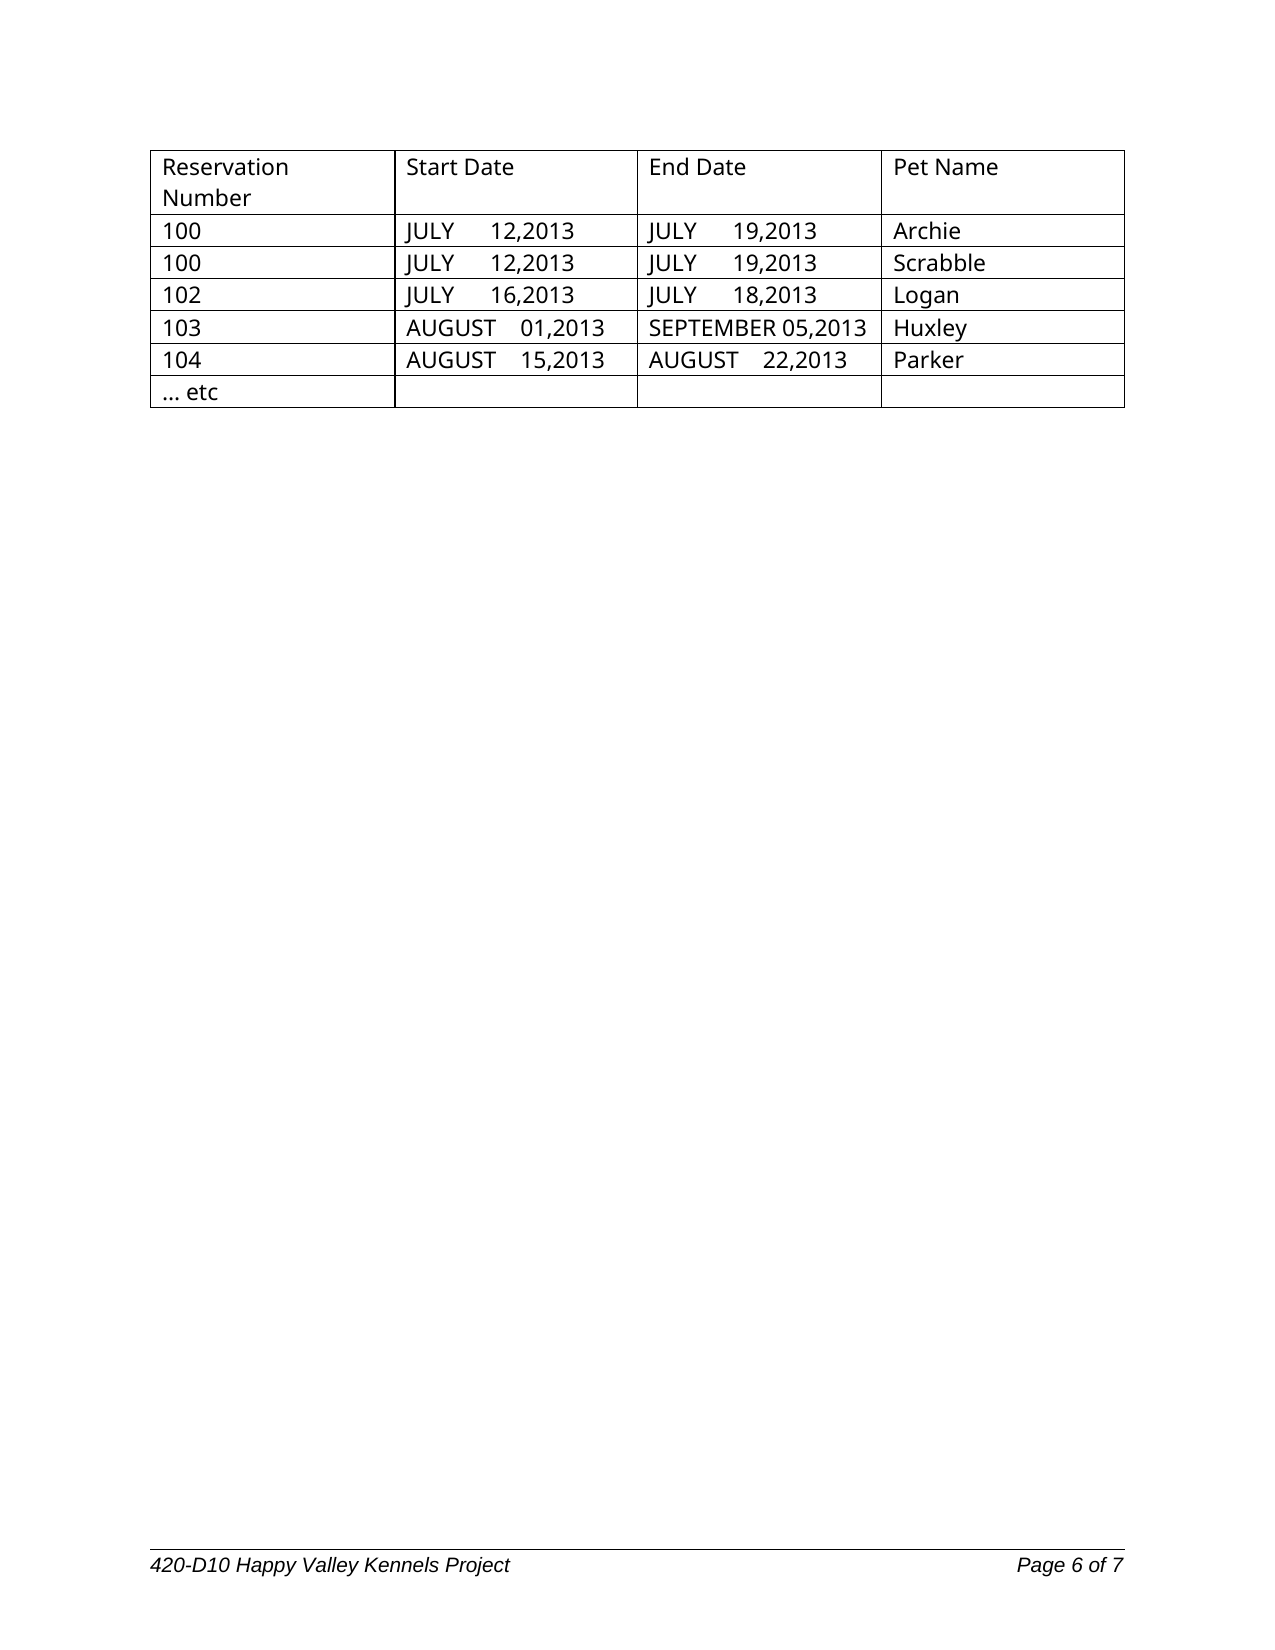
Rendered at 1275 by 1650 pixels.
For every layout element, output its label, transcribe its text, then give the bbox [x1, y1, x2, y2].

table_cell SEPTEMBER 05,2013 [638, 311, 881, 343]
table_cell Parker [882, 344, 1124, 375]
table_cell 104 [151, 344, 394, 375]
table_cell JULY 19,2013 [638, 247, 881, 278]
table_header End Date [638, 151, 881, 213]
table_cell [638, 376, 881, 407]
table_cell 103 [151, 311, 394, 343]
table_cell JULY 18,2013 [638, 279, 881, 310]
table_cell … etc [151, 376, 394, 407]
table_header Start Date [396, 151, 637, 213]
table_cell JULY 16,2013 [396, 279, 637, 310]
table_cell Scrabble [882, 247, 1124, 278]
table_cell Logan [882, 279, 1124, 310]
table_header Reservation Number [151, 151, 394, 213]
table_cell JULY 12,2013 [396, 215, 637, 246]
table_cell AUGUST 22,2013 [638, 344, 881, 375]
table_cell 102 [151, 279, 394, 310]
table_cell 100 [151, 247, 394, 278]
table_cell AUGUST 15,2013 [396, 344, 637, 375]
table_cell [882, 376, 1124, 407]
table_cell JULY 12,2013 [396, 247, 637, 278]
table_cell AUGUST 01,2013 [396, 311, 637, 343]
table_cell [396, 376, 637, 407]
table_cell 100 [151, 215, 394, 246]
table_cell Huxley [882, 311, 1124, 343]
table_header Pet Name [882, 151, 1124, 213]
table_cell JULY 19,2013 [638, 215, 881, 246]
table_cell Archie [882, 215, 1124, 246]
